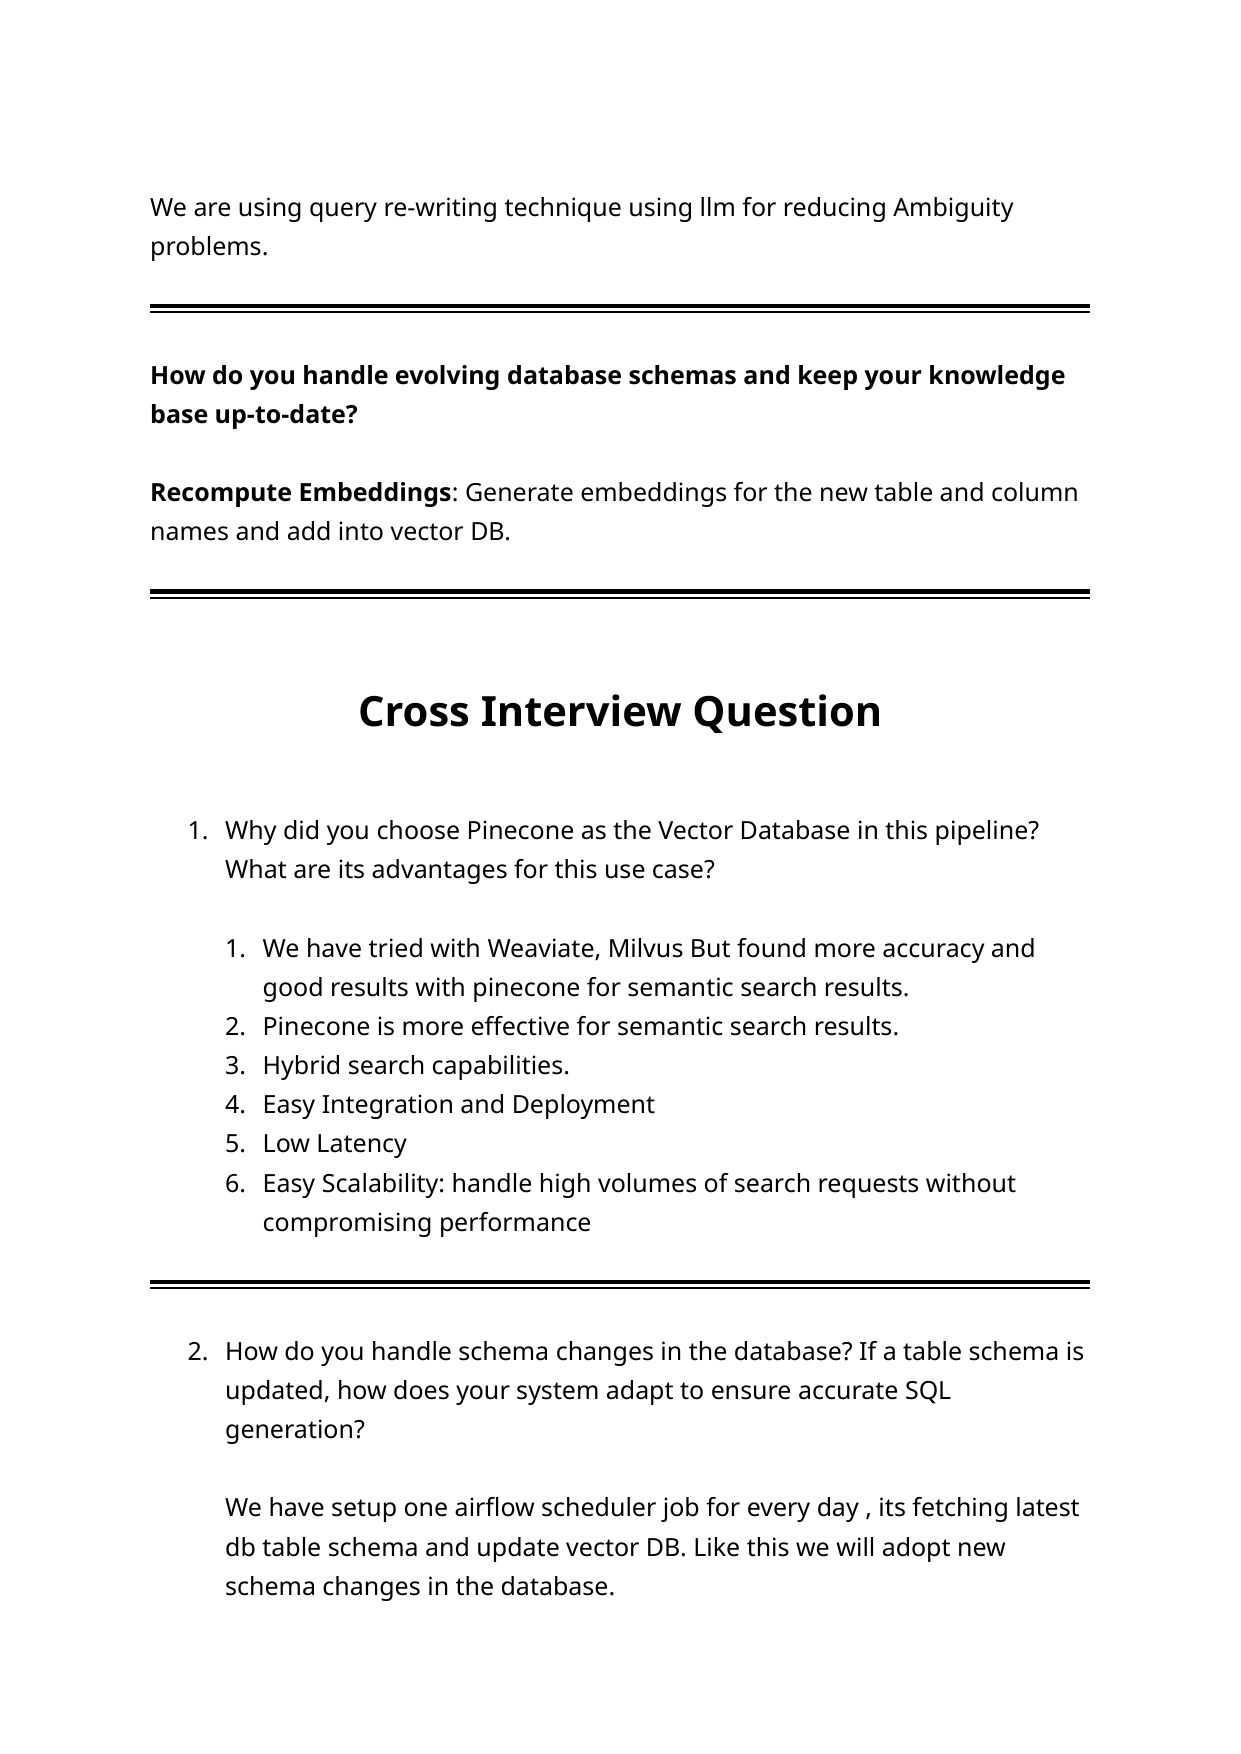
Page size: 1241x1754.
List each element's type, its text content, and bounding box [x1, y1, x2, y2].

list Why did you choose Pinecone as the Vector Database in this pipeline? What are its advantages for this use case? [187, 813, 1090, 886]
list We have tried with Weaviate, Milvus But found more accuracy and good results with pinecone for semantic search results. [225, 930, 1090, 1003]
list Easy Scalability: handle high volumes of search requests without compromising performance [225, 1165, 1090, 1238]
list Easy Integration and Deployment [225, 1087, 1090, 1121]
list Low Latency [225, 1126, 1090, 1160]
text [150, 150, 1090, 262]
text How do you handle evolving database schemas and keep your knowledge base up-to-date? [150, 357, 1090, 431]
text Recompute Embeddings: Generate embeddings for the new table and column names and add into vector DB. [150, 475, 1090, 548]
list Hybrid search capabilities. [225, 1048, 1090, 1082]
list We have setup one airflow scheduler job for every day , its fetching latest db table schema and update vector DB. Like this we will adopt new schema changes in the database. [225, 1490, 1090, 1602]
list How do you handle schema changes in the database? If a table schema is updated, how does your system adapt to ensure accurate SQL generation? [187, 1333, 1090, 1446]
list Pinecone is more effective for semantic search results. [225, 1008, 1090, 1043]
text Cross Interview Question [150, 682, 1090, 739]
